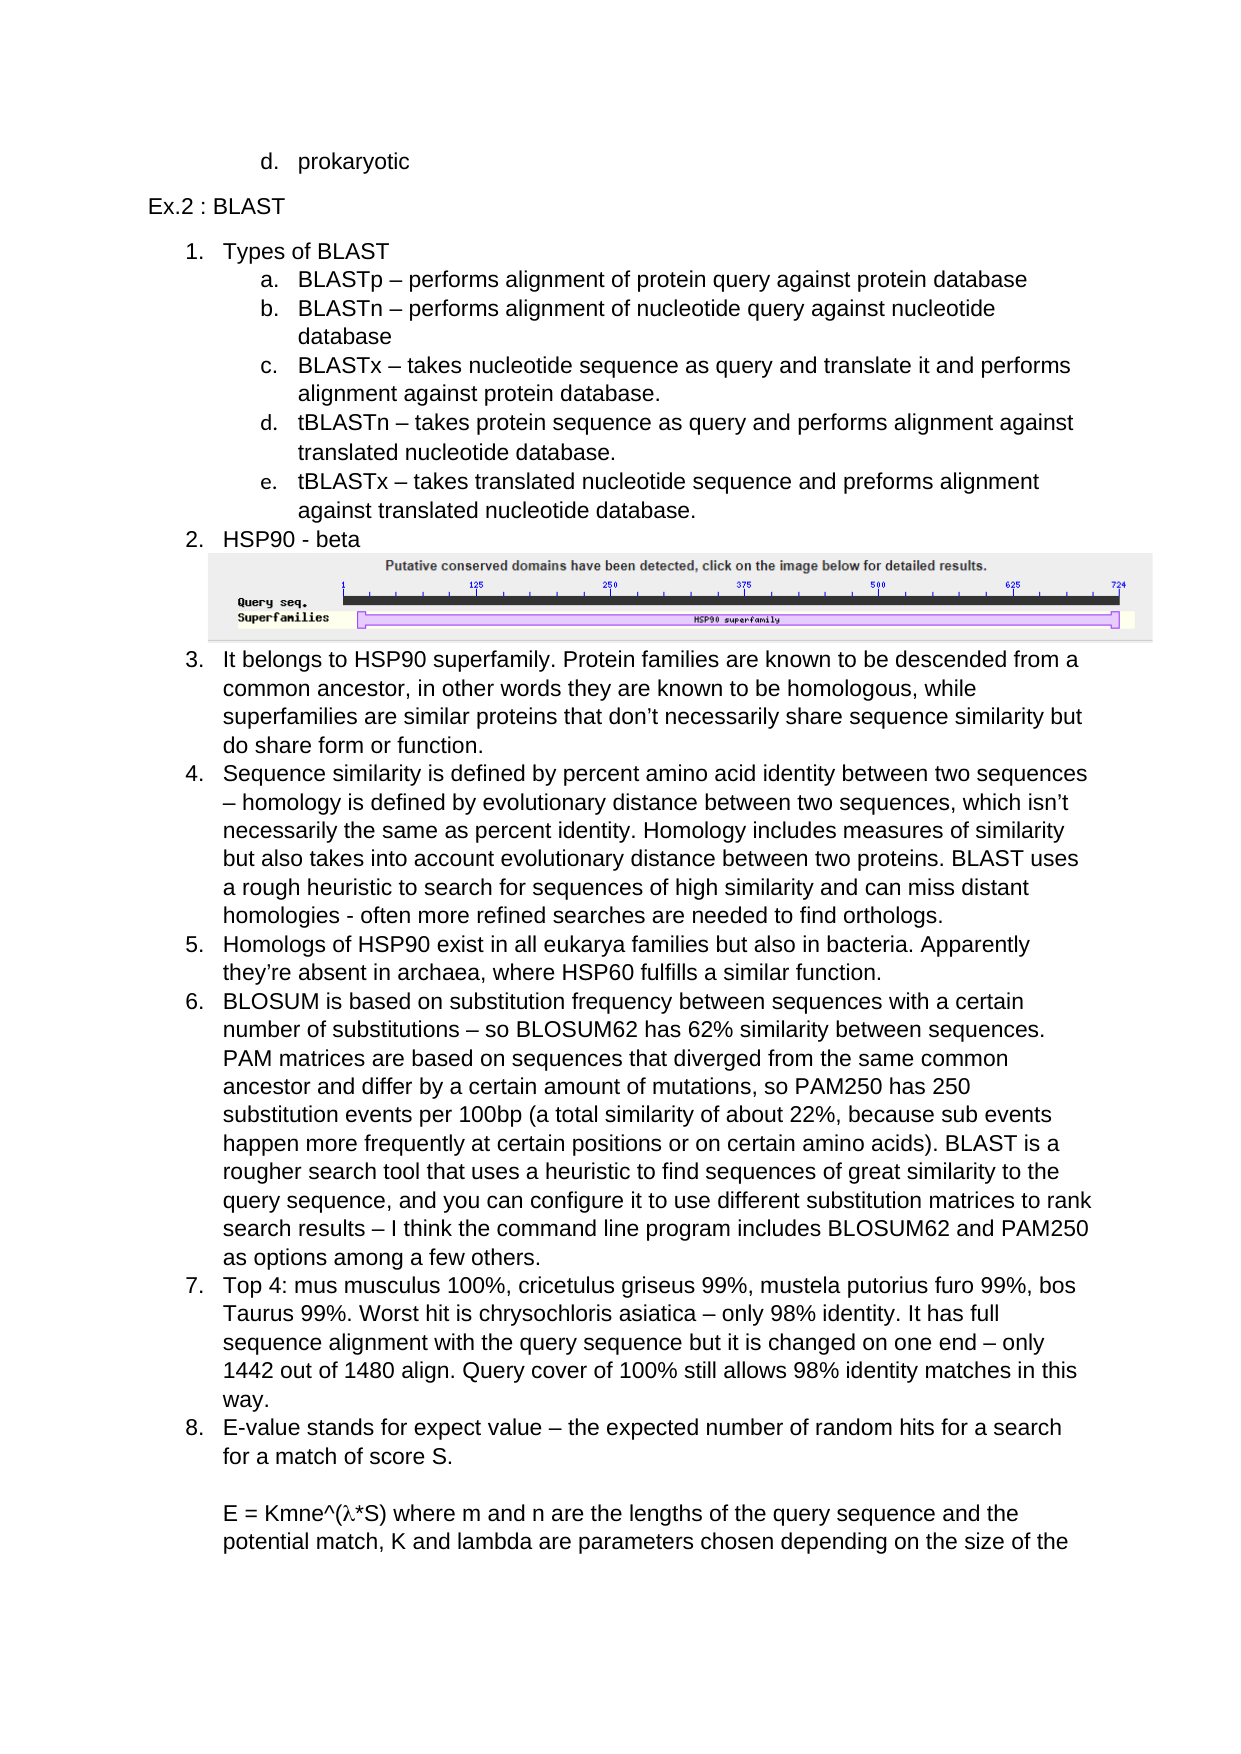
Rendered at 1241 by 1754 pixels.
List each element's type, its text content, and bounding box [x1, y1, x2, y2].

picture [207, 553, 1153, 643]
list tBLASTn – takes protein sequence as query and performs alignment against translated nucleotide database. [260, 408, 1093, 465]
text Ex.2 : BLAST [148, 193, 1093, 219]
list Top 4: mus musculus 100%, cricetulus griseus 99%, mustela putorius furo 99%, bos Taurus 99%. Worst hit is chrysochloris asiatica – only 98% identity. It has full sequence alignment with the query sequence but it is changed on one end – only 1442 out of 1480 align. Query cover of 100% still allows 98% identity matches in this way. [185, 1272, 1093, 1412]
list BLASTx – takes nucleotide sequence as query and translate it and performs alignment against protein database. [260, 352, 1093, 406]
list tBLASTx – takes translated nucleotide sequence and preforms alignment against translated nucleotide database. [260, 467, 1093, 523]
list Types of BLAST [185, 238, 1093, 264]
list BLASTp – performs alignment of protein query against protein database [260, 266, 1093, 293]
list BLASTn – performs alignment of nucleotide query against nucleotide database [260, 295, 1093, 349]
list prokaryotic [260, 148, 1093, 174]
list BLOSUM is based on substitution frequency between sequences with a certain number of substitutions – so BLOSUM62 has 62% similarity between sequences. PAM matrices are based on sequences that diverged from the same common ancestor and differ by a certain amount of mutations, so PAM250 has 250 substitution events per 100bp (a total similarity of about 22%, because sub events happen more frequently at certain positions or on certain amino acids). BLAST is a rougher search tool that uses a heuristic to find sequences of great similarity to the query sequence, and you can configure it to use different substitution matrices to rank search results – I think the command line program includes BLOSUM62 and PAM250 as options among a few others. [185, 988, 1093, 1270]
list Sequence similarity is defined by percent amino acid identity between two sequences – homology is defined by evolutionary distance between two sequences, which isn’t necessarily the same as percent identity. Homology includes measures of similarity but also takes into account evolutionary distance between two proteins. BLAST uses a rough heuristic to search for sequences of high similarity and can miss distant homologies - often more refined searches are needed to find orthologs. [185, 760, 1093, 929]
list Homologs of HSP90 exist in all eukarya families but also in bacteria. Apparently they’re absent in archaea, where HSP60 fulfills a similar function. [185, 931, 1093, 986]
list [185, 1414, 1093, 1554]
list HSP90 - beta [185, 526, 1093, 552]
